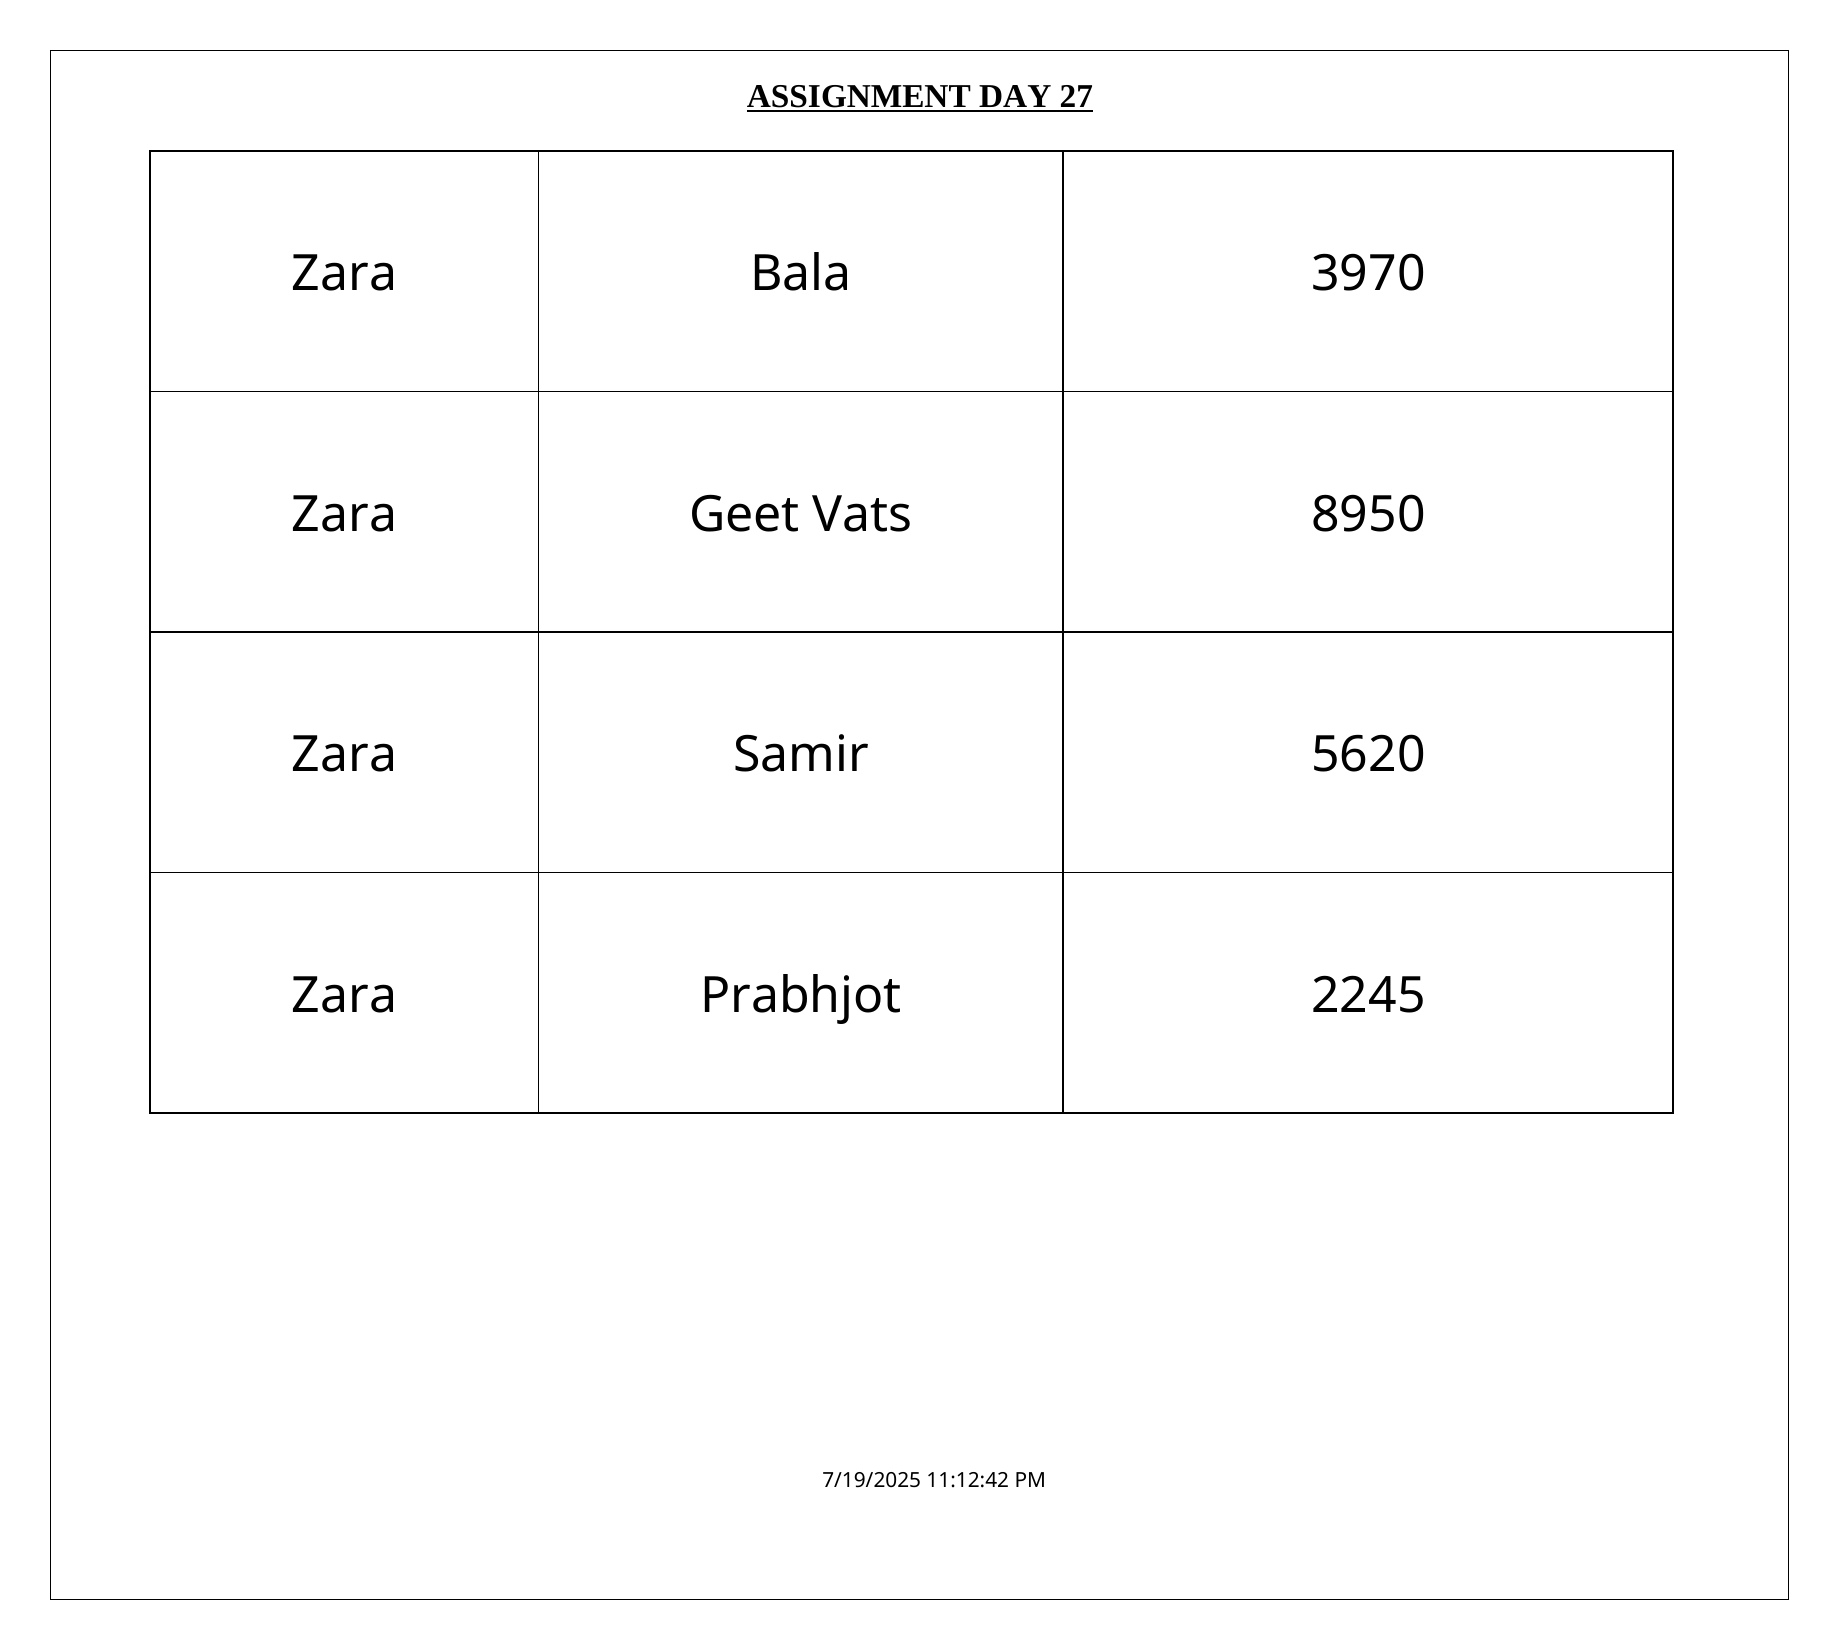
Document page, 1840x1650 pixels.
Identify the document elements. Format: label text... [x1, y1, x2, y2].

table_cell Zara [151, 392, 538, 631]
table_cell Zara [151, 873, 538, 1112]
table_cell Bala [539, 152, 1062, 391]
table_cell Prabhjot [539, 873, 1062, 1112]
table_cell 8950 [1064, 392, 1672, 631]
table_cell Samir [539, 633, 1062, 872]
table_cell Zara [151, 633, 538, 872]
table_cell 5620 [1064, 633, 1672, 872]
table_cell 3970 [1064, 152, 1672, 391]
table_cell Geet Vats [539, 392, 1062, 631]
table_cell 2245 [1064, 873, 1672, 1112]
table_cell Zara [151, 152, 538, 391]
